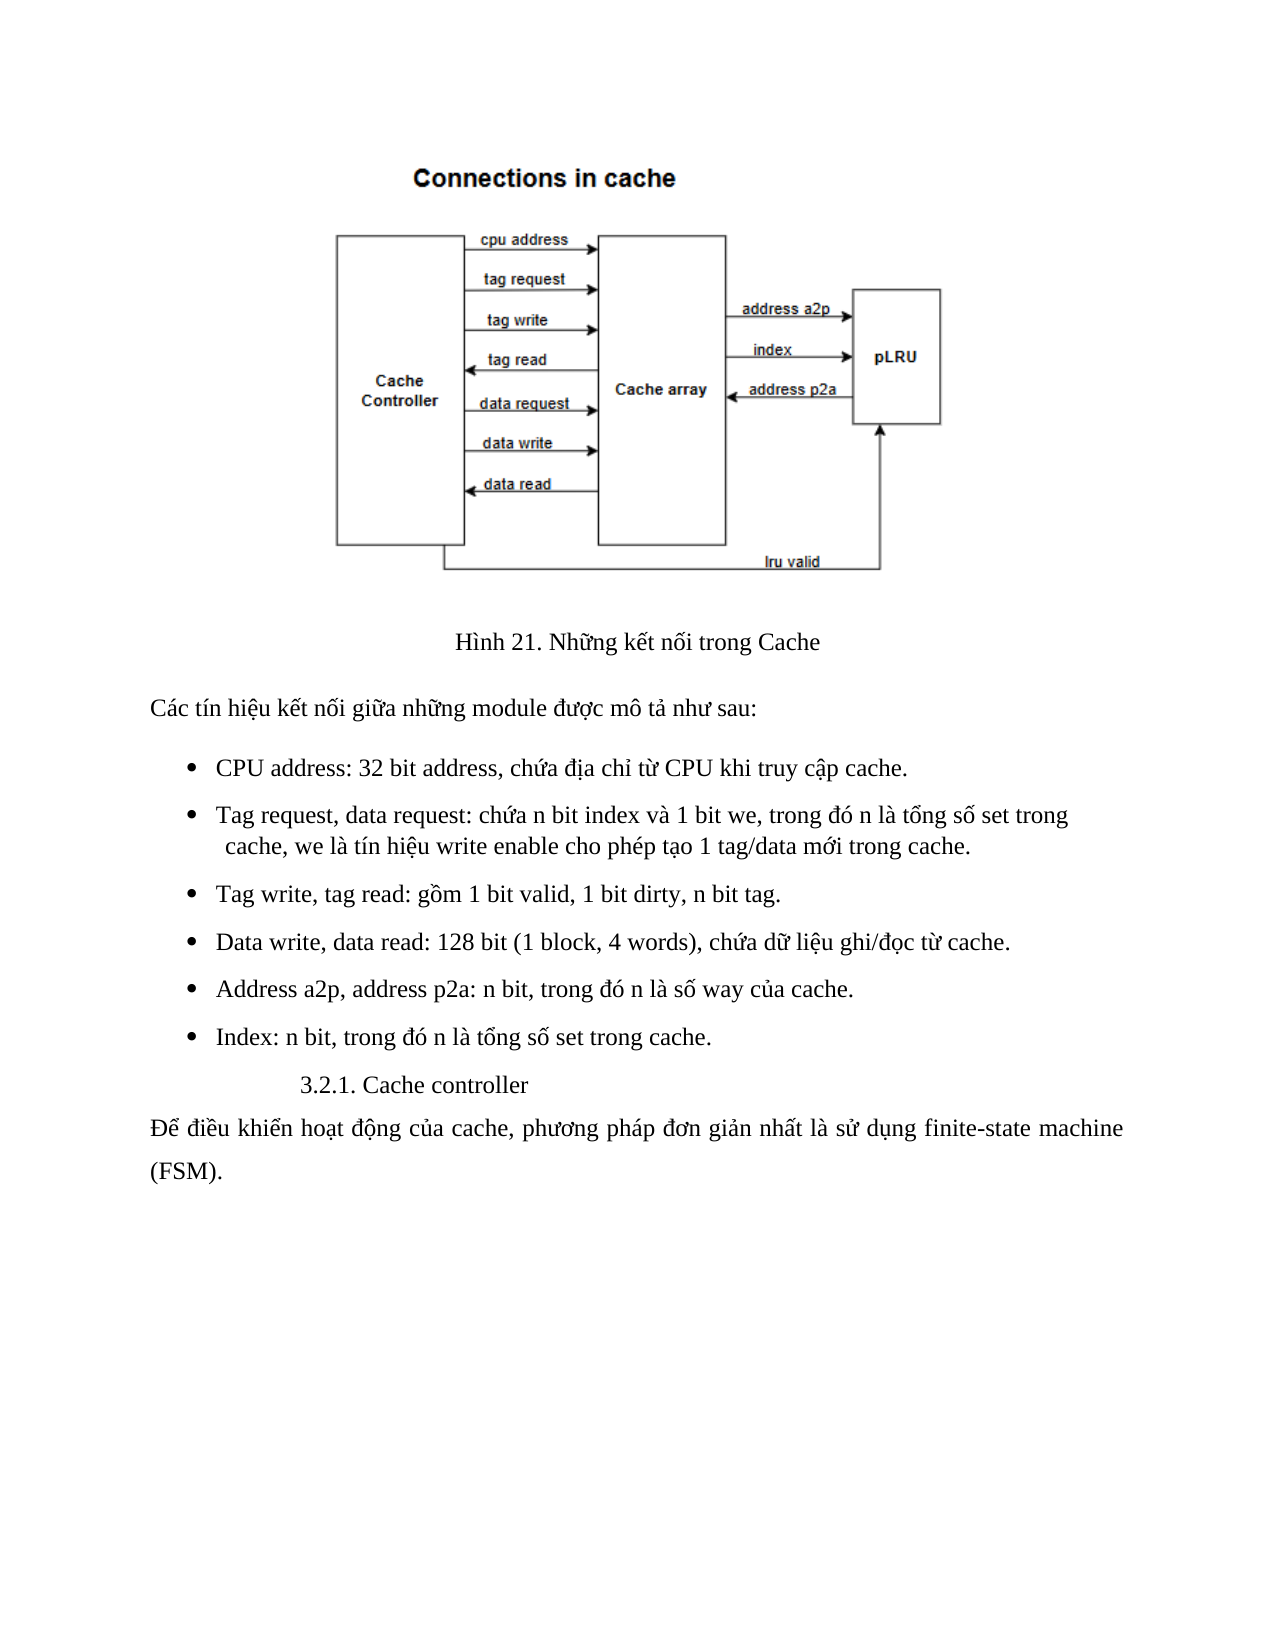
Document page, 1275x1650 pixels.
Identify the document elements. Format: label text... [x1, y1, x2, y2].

text Hình 21. Những kết nối trong Cache [150, 627, 1125, 655]
list Index: n bit, trong đó n là tổng số set trong cache. [187, 1022, 1125, 1051]
picture [303, 150, 972, 590]
subtitle 3.2.1. Cache controller [300, 1070, 1125, 1099]
list CPU address: 32 bit address, chứa địa chỉ từ CPU khi truy cập cache. [187, 753, 1125, 781]
list Address a2p, address p2a: n bit, trong đó n là số way của cache. [187, 974, 1125, 1003]
text Các tín hiệu kết nối giữa những module được mô tả như sau: [150, 693, 1125, 722]
text Để điều khiển hoạt động của cache, phương pháp đơn giản nhất là sử dụng finite-state machine (FSM). [150, 1113, 1125, 1185]
list Tag write, tag read: gồm 1 bit valid, 1 bit dirty, n bit tag. [187, 879, 1125, 908]
list Tag request, data request: chứa n bit index và 1 bit we, trong đó n là tổng số set trong cache, we là tín hiệu write enable cho phép tạo 1 tag/data mới trong cache. [187, 800, 1125, 860]
list Data write, data read: 128 bit (1 block, 4 words), chứa dữ liệu ghi/đọc từ cache. [187, 927, 1125, 956]
